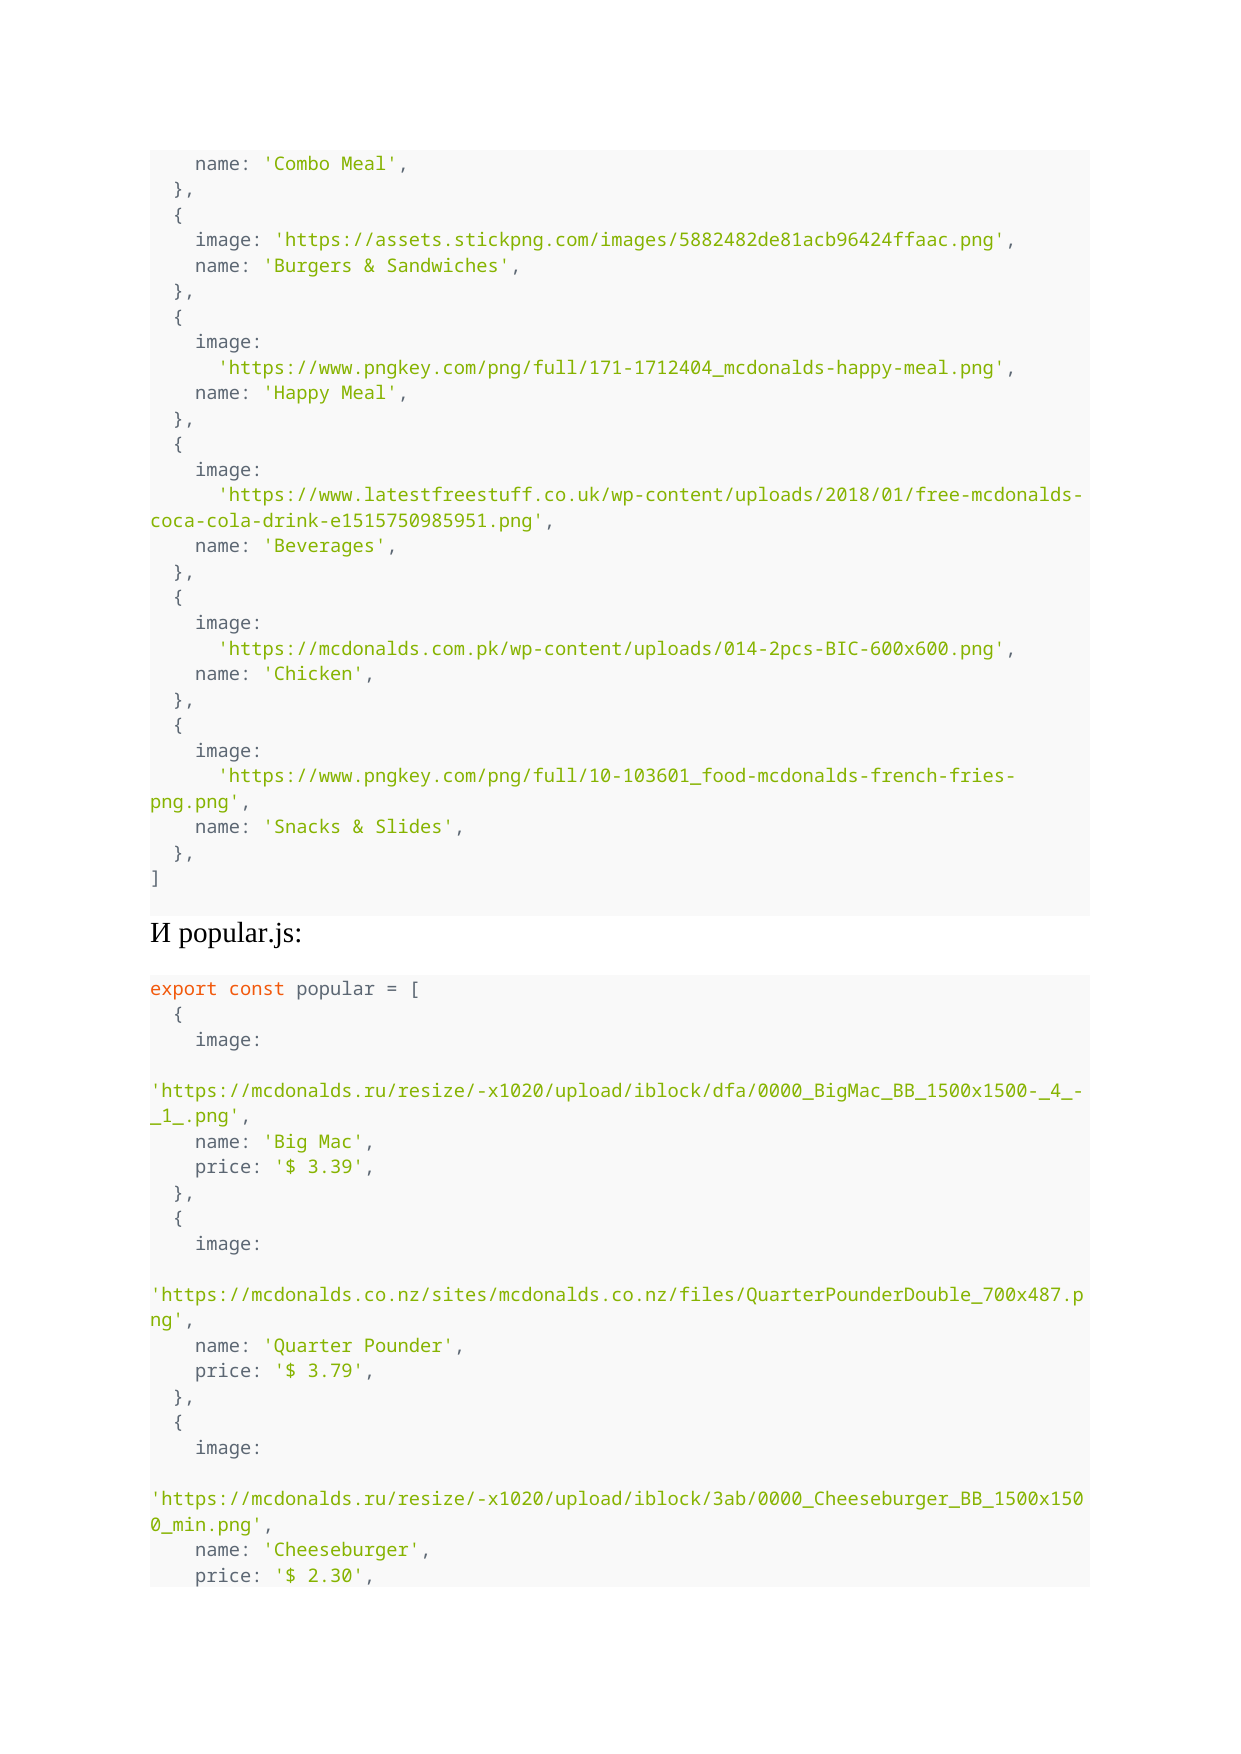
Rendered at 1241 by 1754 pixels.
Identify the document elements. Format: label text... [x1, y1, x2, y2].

text image: [150, 456, 1090, 482]
text }, [150, 558, 1090, 584]
text price: '$ 3.79', [150, 1358, 1090, 1383]
text name: 'Quarter Pounder', [150, 1332, 1090, 1358]
text { [150, 1205, 1090, 1230]
text { [150, 711, 1090, 737]
text { [150, 1409, 1090, 1434]
text ] [150, 864, 1090, 890]
text { [150, 1001, 1090, 1026]
text }, [150, 1179, 1090, 1205]
text image: [150, 609, 1090, 635]
text }, [150, 839, 1090, 864]
text 'https://mcdonalds.com.pk/wp-content/uploads/014-2pcs-BIC-600x600.png', [150, 635, 1090, 660]
text name: 'Combo Meal', [150, 150, 1090, 176]
text 'https://mcdonalds.ru/resize/-x1020/upload/iblock/3ab/0000_Cheeseburger_BB_1500x1500_min.png', [150, 1460, 1090, 1536]
text image: [150, 737, 1090, 762]
text image: [150, 1434, 1090, 1460]
text { [150, 431, 1090, 456]
text image: [150, 1026, 1090, 1052]
text }, [150, 686, 1090, 711]
text { [150, 584, 1090, 609]
text name: 'Snacks & Slides', [150, 813, 1090, 839]
text 'https://mcdonalds.co.nz/sites/mcdonalds.co.nz/files/QuarterPounderDouble_700x487.png', [150, 1256, 1090, 1332]
text name: 'Big Mac', [150, 1128, 1090, 1154]
text }, [150, 278, 1090, 303]
text name: 'Cheeseburger', [150, 1536, 1090, 1562]
text image: [150, 1230, 1090, 1256]
text name: 'Burgers & Sandwiches', [150, 252, 1090, 278]
text 'https://www.latestfreestuff.co.uk/wp-content/uploads/2018/01/free-mcdonalds-coca-cola-drink-e1515750985951.png', [150, 482, 1090, 533]
text 'https://mcdonalds.ru/resize/-x1020/upload/iblock/dfa/0000_BigMac_BB_1500x1500-_4_-_1_.png', [150, 1052, 1090, 1128]
text image: 'https://assets.stickpng.com/images/5882482de81acb96424ffaac.png', [150, 227, 1090, 252]
text name: 'Chicken', [150, 660, 1090, 686]
text { [150, 303, 1090, 329]
text price: '$ 3.39', [150, 1154, 1090, 1179]
text name: 'Beverages', [150, 533, 1090, 558]
list И popular.js: [150, 916, 1090, 949]
text export const popular = [ [150, 975, 1090, 1001]
text }, [150, 176, 1090, 201]
text price: '$ 2.30', [150, 1562, 1090, 1587]
text { [150, 201, 1090, 227]
text image: [150, 329, 1090, 354]
text }, [150, 405, 1090, 431]
text name: 'Happy Meal', [150, 380, 1090, 405]
text 'https://www.pngkey.com/png/full/10-103601_food-mcdonalds-french-fries-png.png', [150, 762, 1090, 813]
text }, [150, 1383, 1090, 1409]
text 'https://www.pngkey.com/png/full/171-1712404_mcdonalds-happy-meal.png', [150, 354, 1090, 380]
